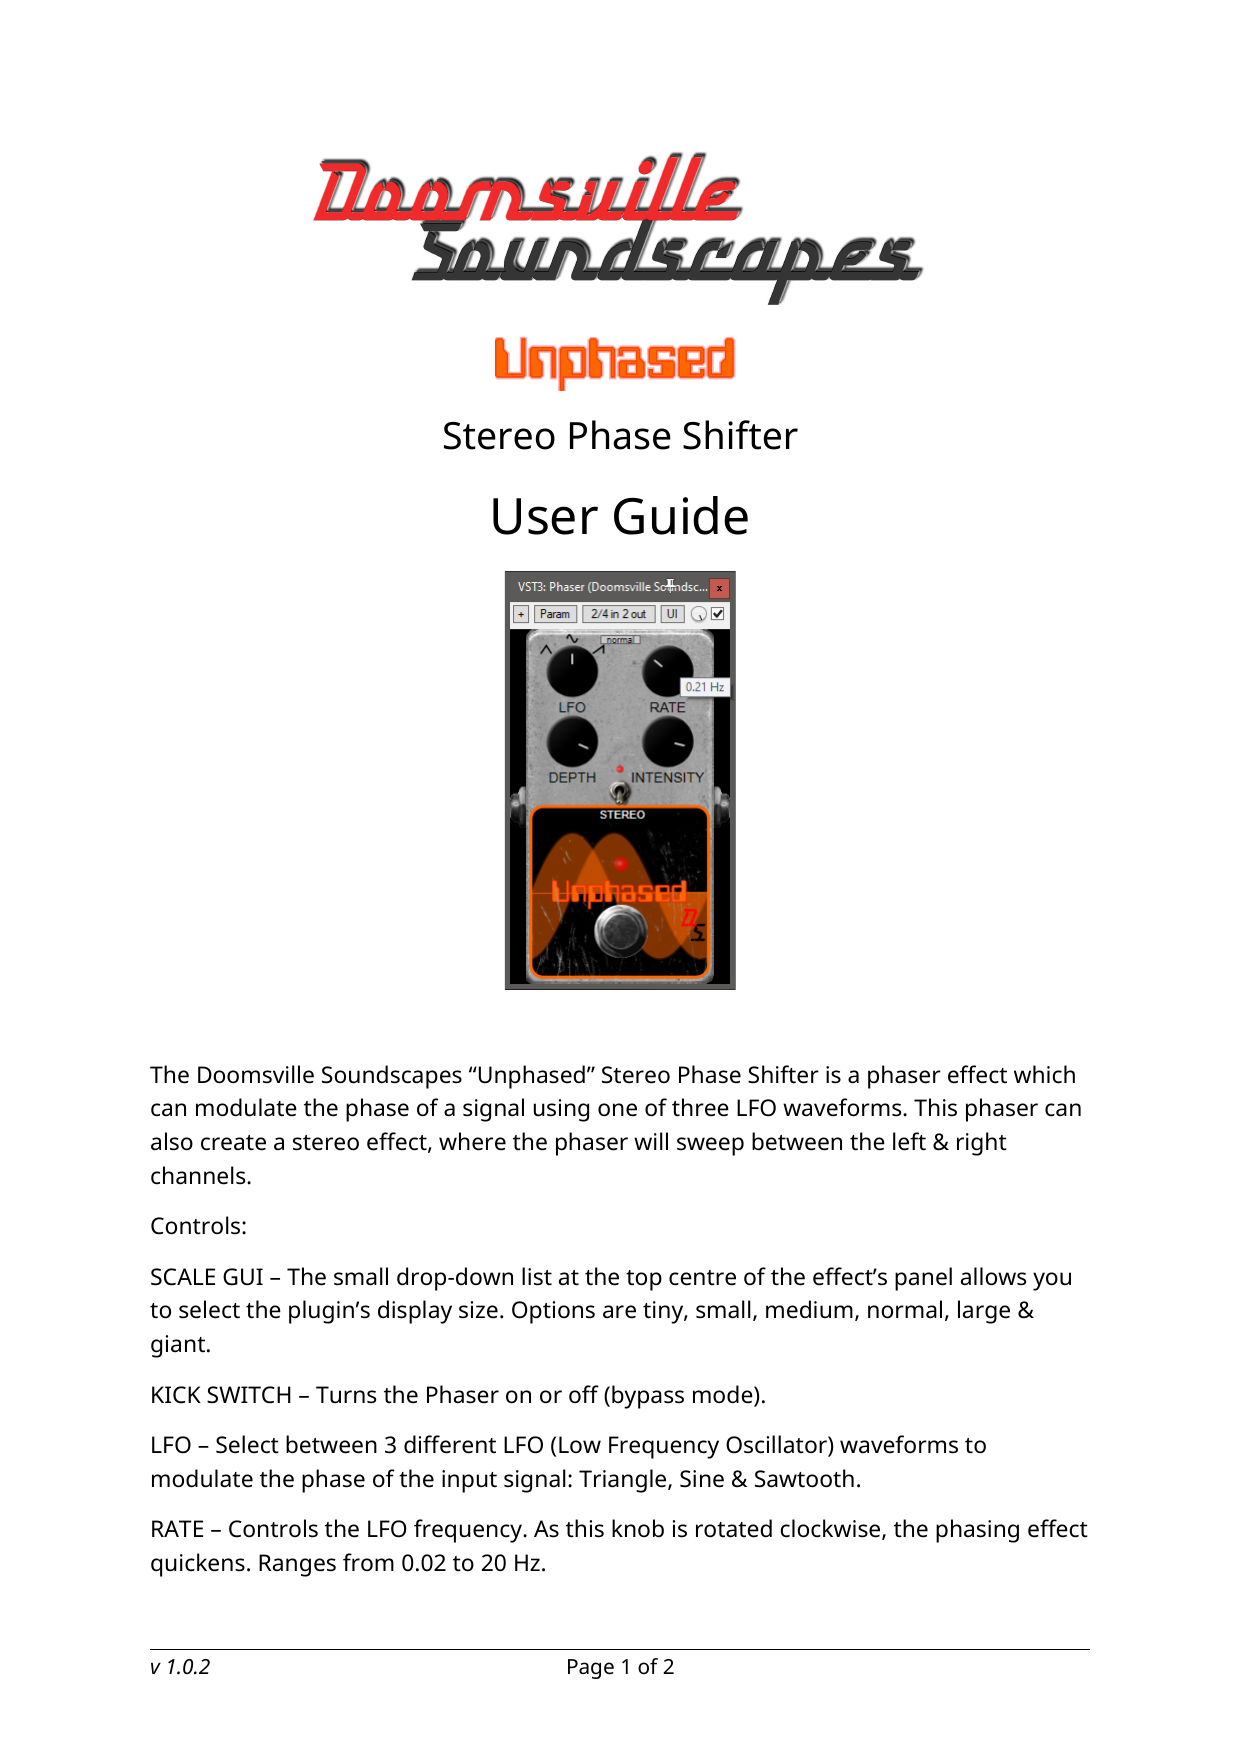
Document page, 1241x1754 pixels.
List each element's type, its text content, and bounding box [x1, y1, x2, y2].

picture [308, 151, 930, 311]
picture [504, 571, 736, 990]
text KICK SWITCH – Turns the Phaser on or off (bypass mode). [150, 1378, 1090, 1410]
text RATE – Controls the LFO frequency. As this knob is rotated clockwise, the phasing effect quickens. Ranges from 0.02 to 20 Hz. [150, 1513, 1090, 1578]
text SCALE GUI – The small drop-down list at the top centre of the effect’s panel allows you to select the plugin’s display size. Options are tiny, small, medium, normal, large & giant. [150, 1261, 1090, 1359]
picture [495, 337, 745, 391]
text User Guide [150, 481, 1090, 549]
text The Doomsville Soundscapes “Unphased” Stereo Phase Shifter is a phaser effect which can modulate the phase of a signal using one of three LFO waveforms. This phaser can also create a stereo effect, where the phaser will sweep between the left & right channels. [150, 1058, 1090, 1191]
text LFO – Select between 3 different LFO (Low Frequency Oscillator) waveforms to modulate the phase of the input signal: Triangle, Sine & Sawtooth. [150, 1429, 1090, 1494]
text Stereo Phase Shifter [150, 409, 1090, 461]
text Controls: [150, 1210, 1090, 1241]
